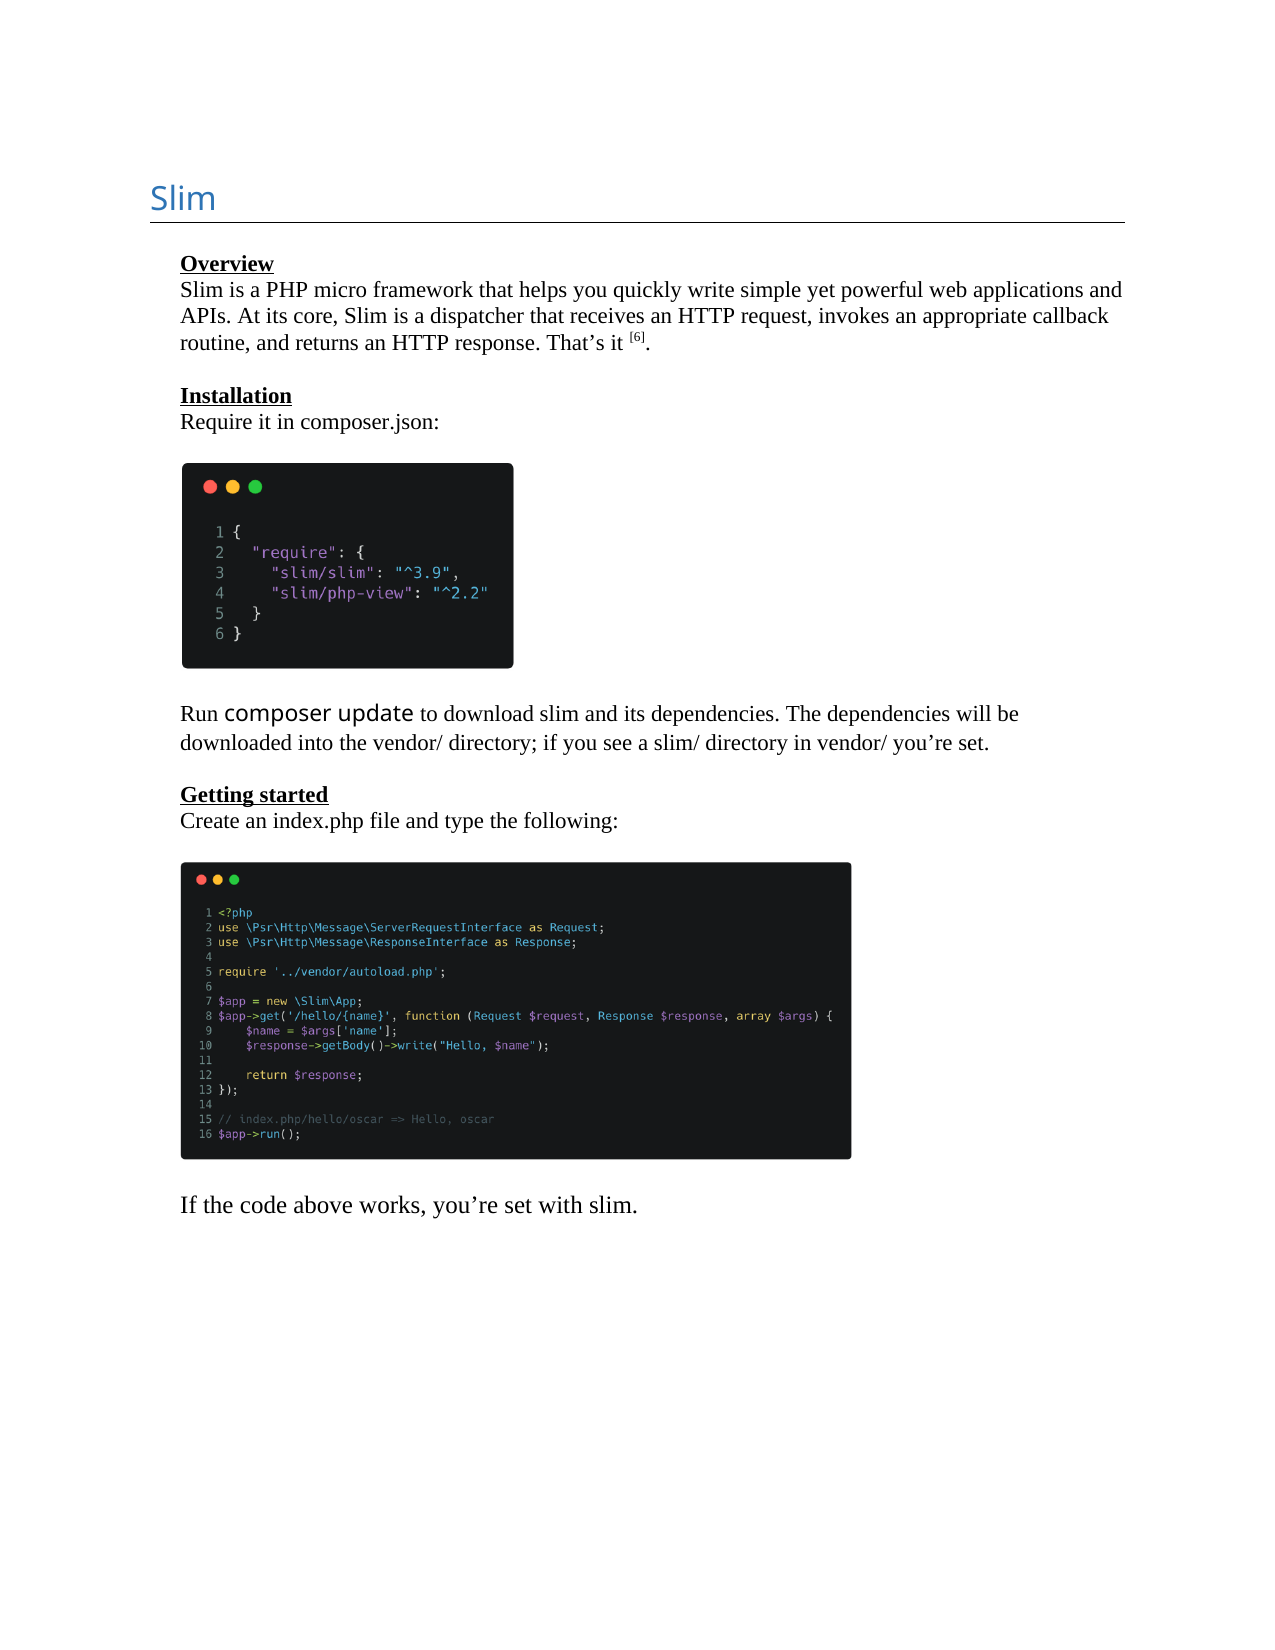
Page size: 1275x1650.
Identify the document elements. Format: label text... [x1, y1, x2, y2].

text Overview [180, 250, 1125, 276]
text Run composer update to download slim and its dependencies. The dependencies will be downloaded into the vendor/ directory; if you see a slim/ directory in vendor/ you’re set. [180, 697, 1125, 755]
picture [180, 860, 852, 1161]
text Require it in composer.json: [180, 408, 1125, 434]
text Installation [180, 382, 1125, 408]
text If the code above works, you’re set with slim. [180, 1190, 1125, 1218]
text Slim is a PHP micro framework that helps you quickly write simple yet powerful web applications and APIs. At its core, Slim is a dispatcher that receives an HTTP request, invokes an appropriate callback routine, and returns an HTTP response. That’s it [6]. [180, 276, 1125, 355]
picture [180, 460, 515, 671]
text Getting started [180, 781, 1125, 808]
subtitle Slim [150, 175, 1125, 222]
text Create an index.php file and type the following: [180, 808, 1125, 834]
